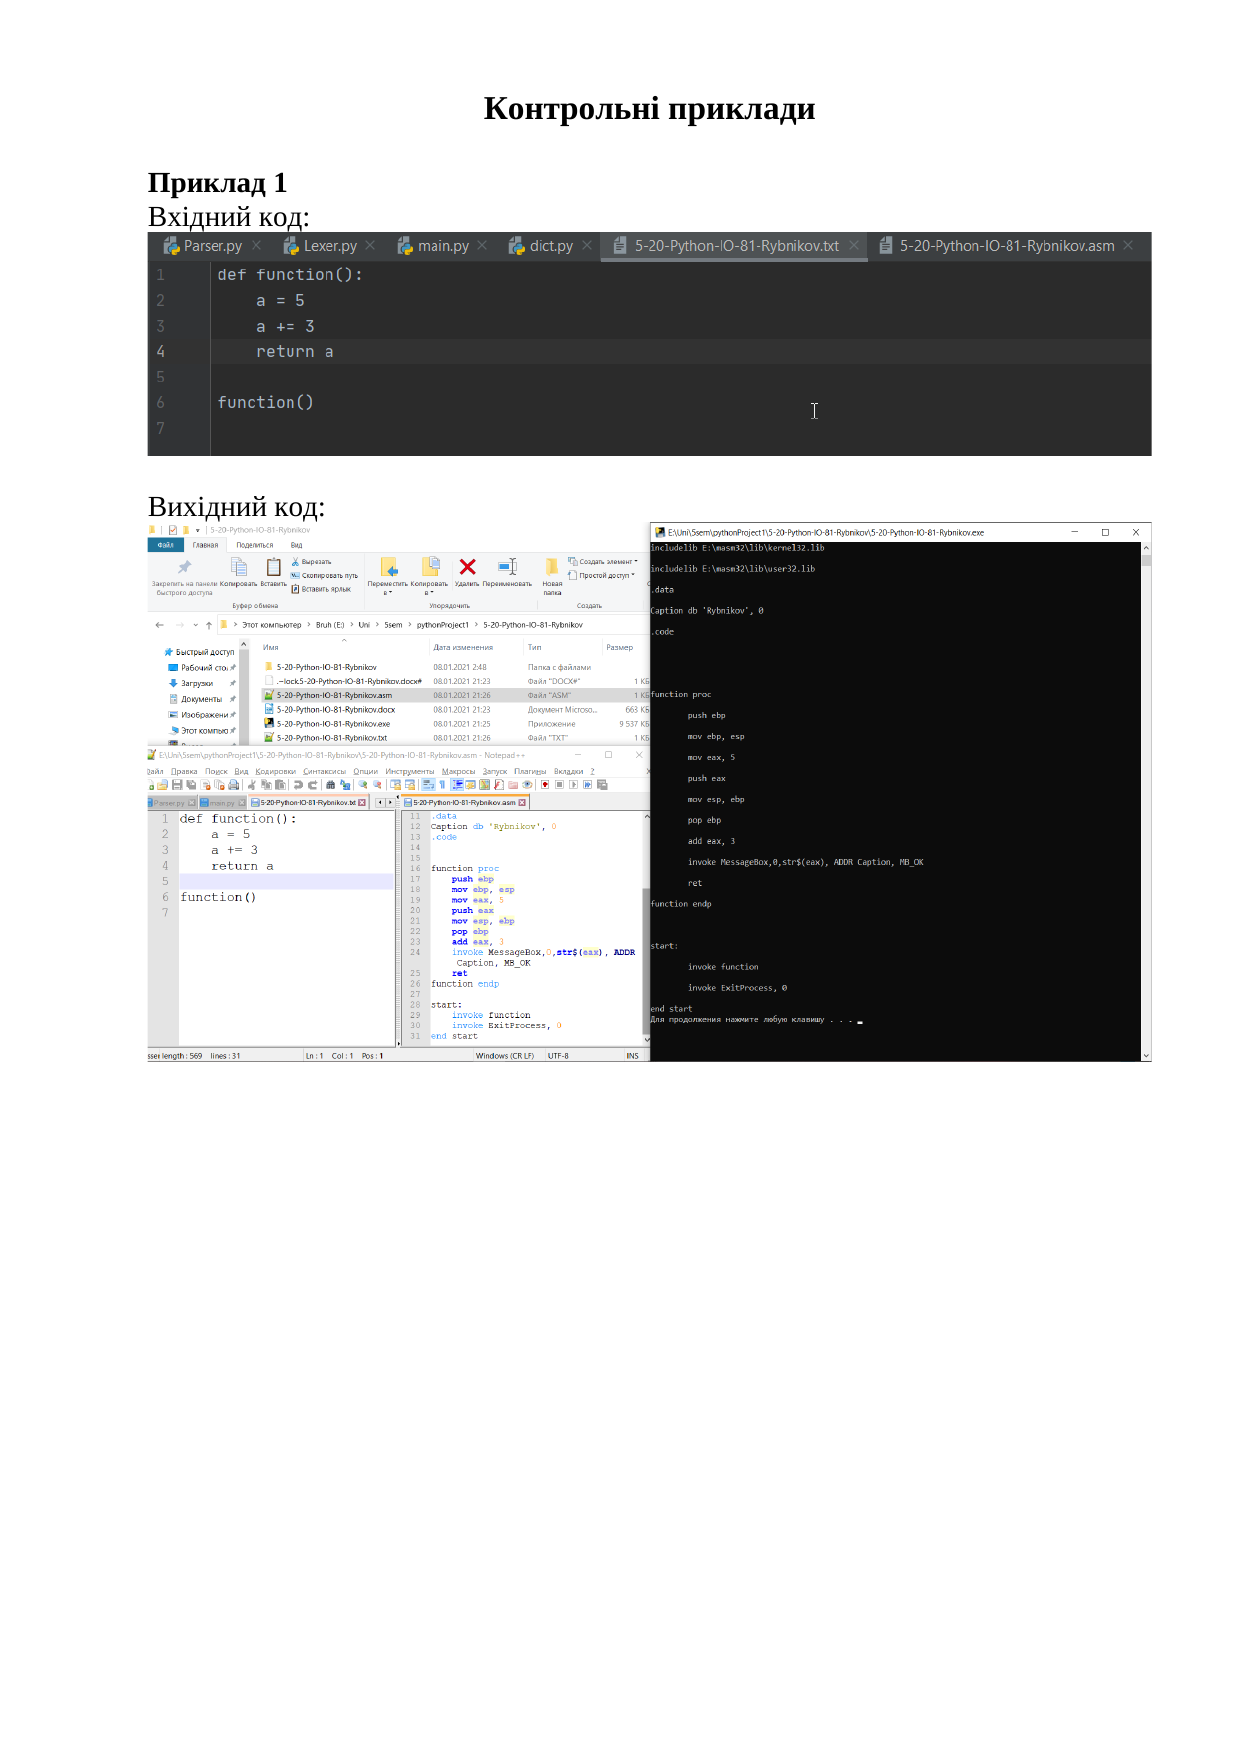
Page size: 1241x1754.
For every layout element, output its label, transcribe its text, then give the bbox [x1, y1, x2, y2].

text Вихідний код: [148, 489, 1152, 522]
text Вхідний код: [148, 199, 1152, 232]
picture [147, 522, 1152, 1062]
text Приклад 1 [148, 165, 1152, 199]
text Контрольні приклади [148, 88, 1152, 127]
picture [147, 232, 1152, 456]
